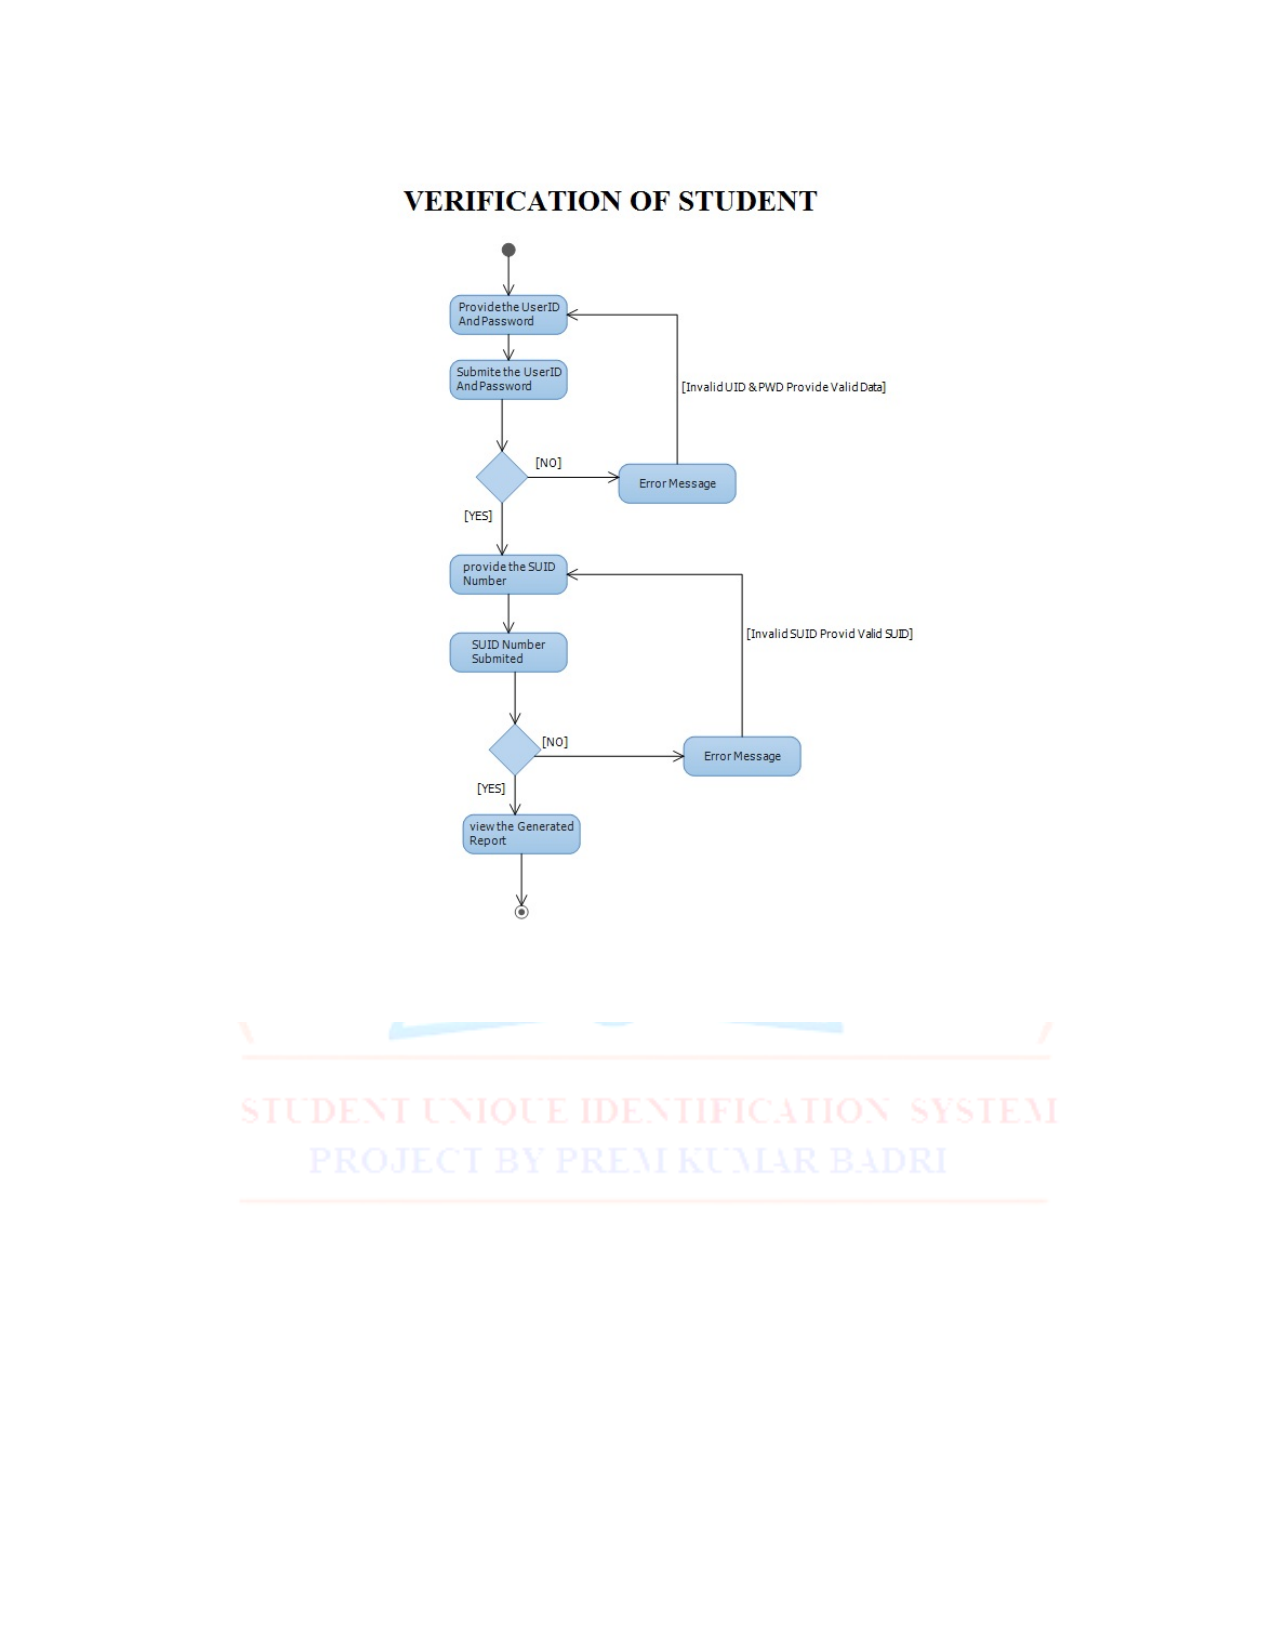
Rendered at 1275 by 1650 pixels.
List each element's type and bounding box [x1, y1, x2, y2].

picture [176, 150, 1099, 1022]
